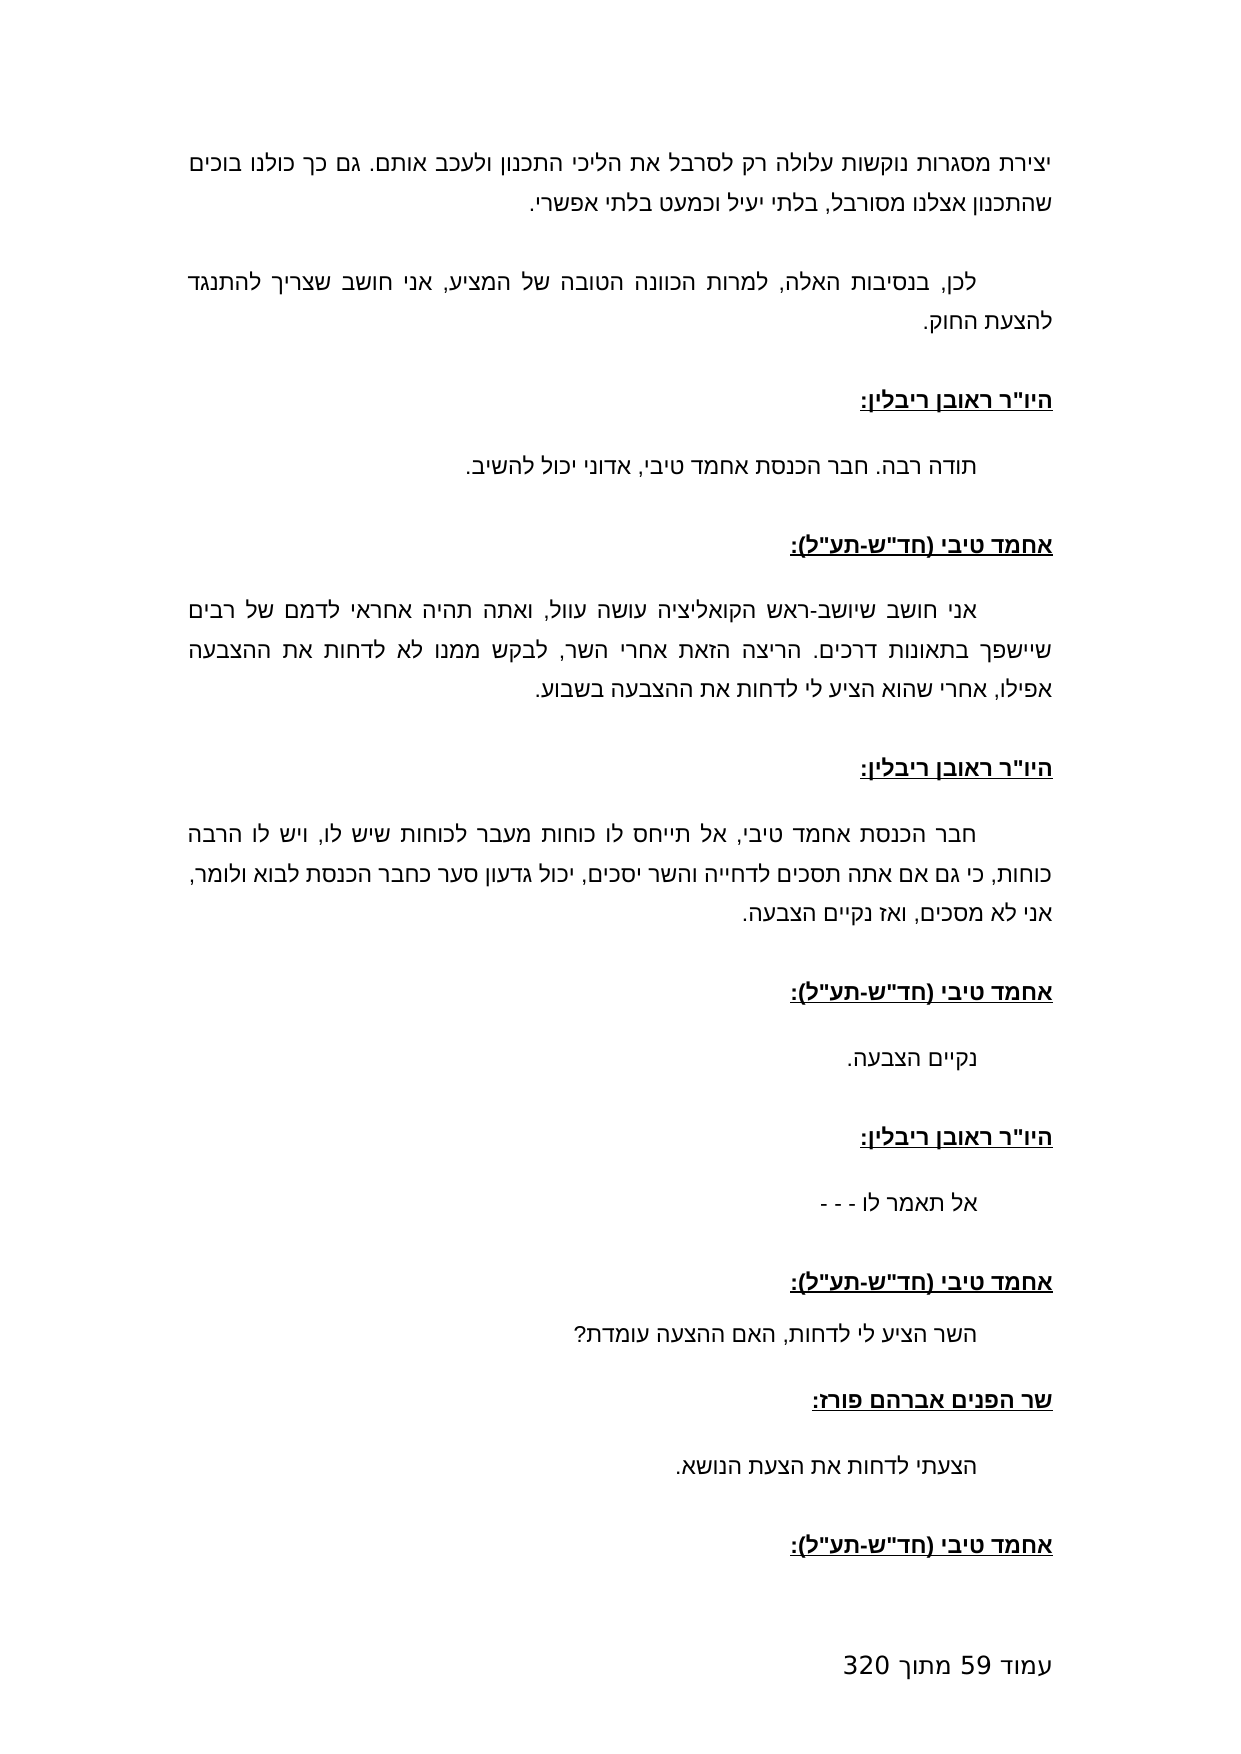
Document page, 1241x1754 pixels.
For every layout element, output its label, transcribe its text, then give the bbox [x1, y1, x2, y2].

text היו"ר ראובן ריבלין: [187, 1124, 1053, 1150]
text היו"ר ראובן ריבלין: [187, 387, 1053, 413]
text אל תאמר לו - - - [187, 1190, 1053, 1216]
text הצעתי לדחות את הצעת הנושא. [187, 1453, 1053, 1479]
text אחמד טיבי (חד"ש-תע"ל): [187, 1532, 1053, 1558]
text אחמד טיבי (חד"ש-תע"ל): [187, 532, 1053, 558]
text לכן, בנסיבות האלה, למרות הכוונה הטובה של המציע, אני חושב שצריך להתנגד להצעת החוק. [187, 268, 1053, 334]
text אני חושב שיושב-ראש הקואליציה עושה עוול, ואתה תהיה אחראי לדמם של רבים שיישפך בתאונות דרכים. הריצה הזאת אחרי השר, לבקש ממנו לא לדחות את ההצבעה אפילו, אחרי שהוא הציע לי לדחות את ההצבעה בשבוע. [187, 597, 1053, 703]
text השר הציע לי לדחות, האם ההצעה עומדת? [187, 1321, 1053, 1348]
text היו"ר ראובן ריבלין: [187, 755, 1053, 782]
text אחמד טיבי (חד"ש-תע"ל): [187, 979, 1053, 1006]
text נקיים הצבעה. [187, 1045, 1053, 1071]
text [187, 150, 1053, 216]
text שר הפנים אברהם פורז: [187, 1387, 1053, 1414]
text חבר הכנסת אחמד טיבי, אל תייחס לו כוחות מעבר לכוחות שיש לו, ויש לו הרבה כוחות, כי גם אם אתה תסכים לדחייה והשר יסכים, יכול גדעון סער כחבר הכנסת לבוא ולומר, אני לא מסכים, ואז נקיים הצבעה. [187, 821, 1053, 927]
text אחמד טיבי (חד"ש-תע"ל): [187, 1269, 1053, 1295]
text תודה רבה. חבר הכנסת אחמד טיבי, אדוני יכול להשיב. [187, 453, 1053, 479]
